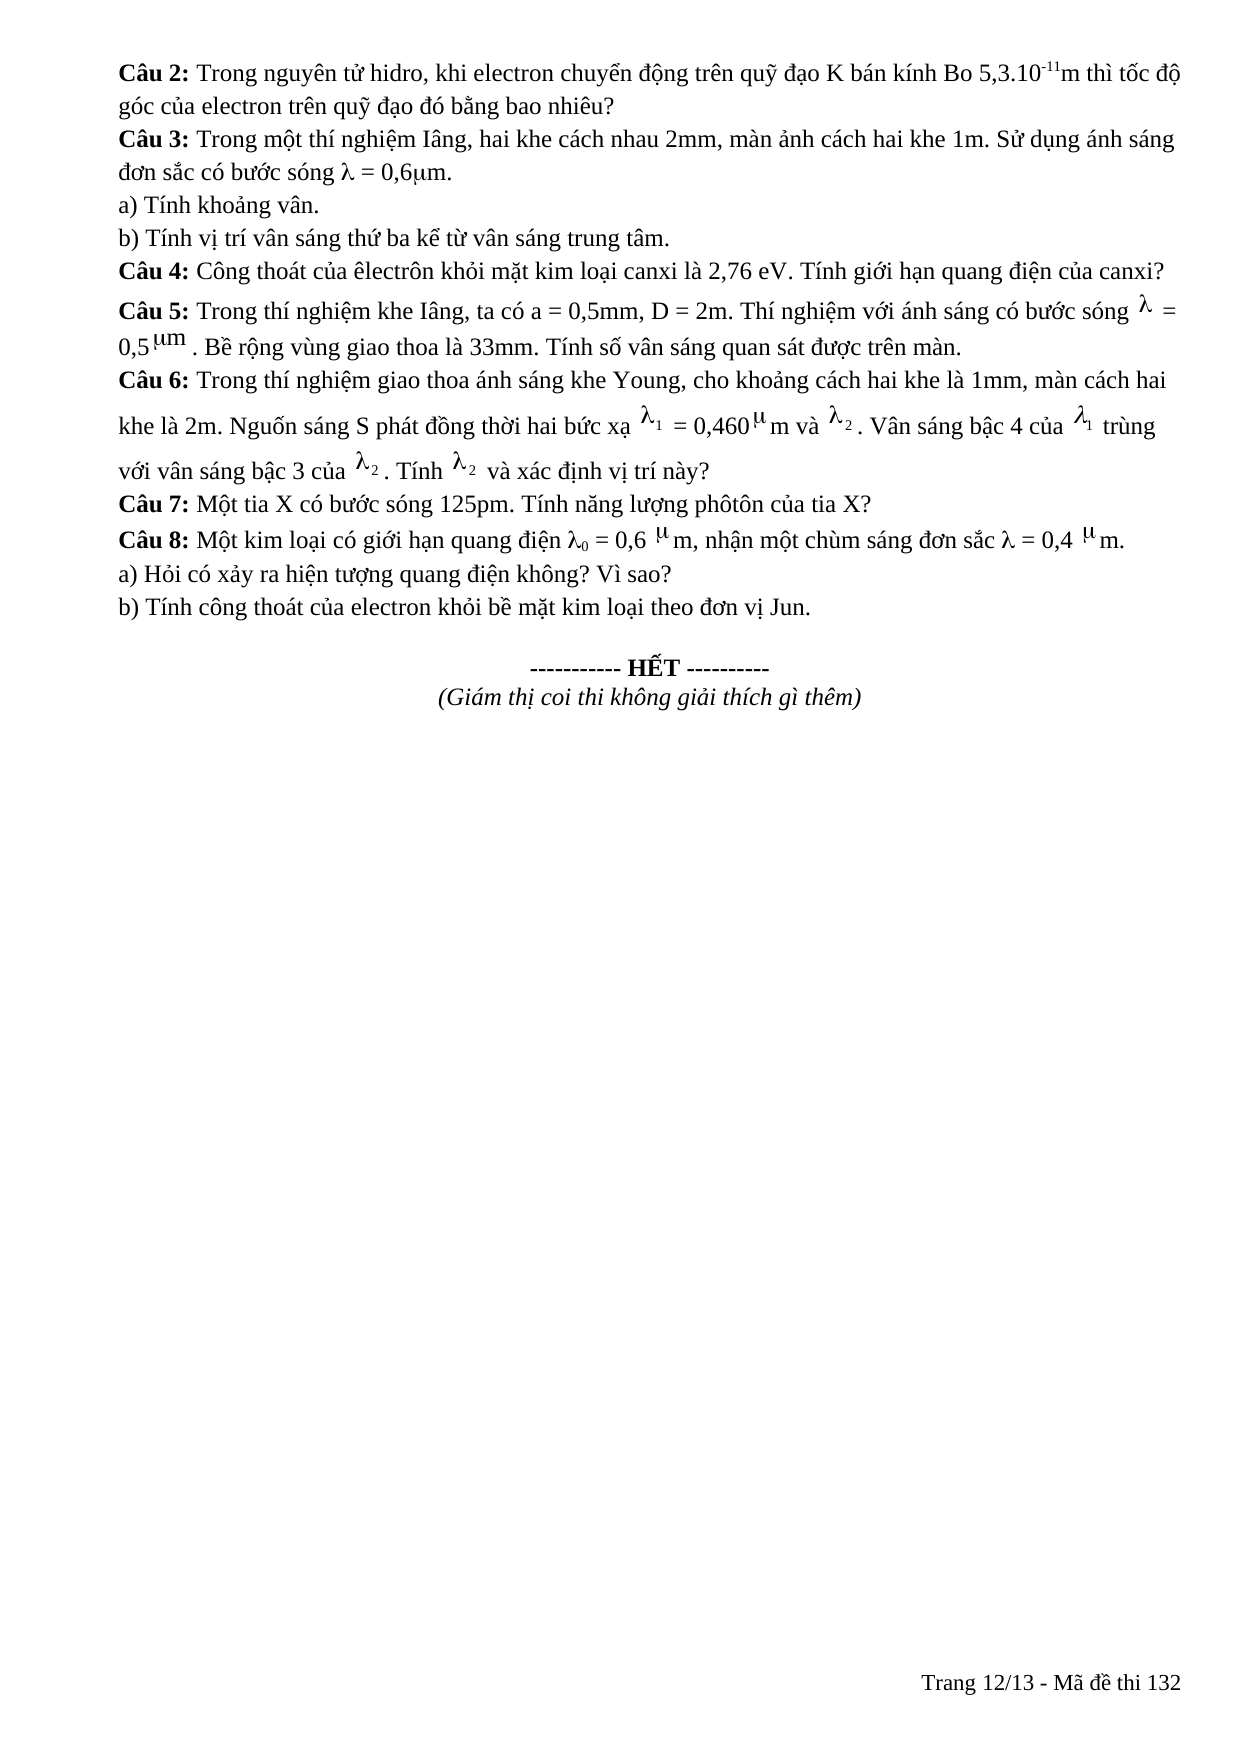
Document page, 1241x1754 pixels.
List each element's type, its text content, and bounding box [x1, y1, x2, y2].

text b) Tính vị trí vân sáng thứ ba kể từ vân sáng trung tâm. [118, 223, 1181, 252]
text b) Tính công thoát của electron khỏi bề mặt kim loại theo đơn vị Jun. [118, 592, 1181, 620]
text ----------- HẾT ---------- [118, 653, 1181, 682]
text a) Tính khoảng vân. [118, 190, 1181, 219]
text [118, 58, 1181, 120]
text Câu 3: Trong một thí nghiệm Iâng, hai khe cách nhau 2mm, màn ảnh cách hai khe 1m. Sử dụng ánh sáng đơn sắc có bước sóng = 0,6m. [118, 124, 1181, 186]
text Câu 4: Công thoát của êlectrôn khỏi mặt kim loại canxi là 2,76 eV. Tính giới hạn quang điện của canxi? Câu 5: Trong thí nghiệm khe Iâng, ta có a = 0,5mm, D = 2m. Thí nghiệm với ánh sáng có bước sóng = 0,5. Bề rộng vùng giao thoa là 33mm. Tính số vân sáng quan sát được trên màn. [118, 256, 1181, 361]
text Câu 6: Trong thí nghiệm giao thoa ánh sáng khe Young, cho khoảng cách hai khe là 1mm, màn cách hai khe là 2m. Nguốn sáng S phát đồng thời hai bức xạ = 0,460m và . Vân sáng bậc 4 của trùng với vân sáng bậc 3 của . Tính và xác định vị trí này? [118, 365, 1181, 485]
text a) Hỏi có xảy ra hiện tượng quang điện không? Vì sao? [118, 559, 1181, 587]
text (Giám thị coi thi không giải thích gì thêm) [118, 682, 1181, 711]
text Câu 7: Một tia X có bước sóng 125pm. Tính năng lượng phôtôn của tia X? [118, 489, 1181, 518]
text Câu 8: Một kim loại có giới hạn quang điện 0 = 0,6 m, nhận một chùm sáng đơn sắc = 0,4 m. [118, 522, 1181, 554]
